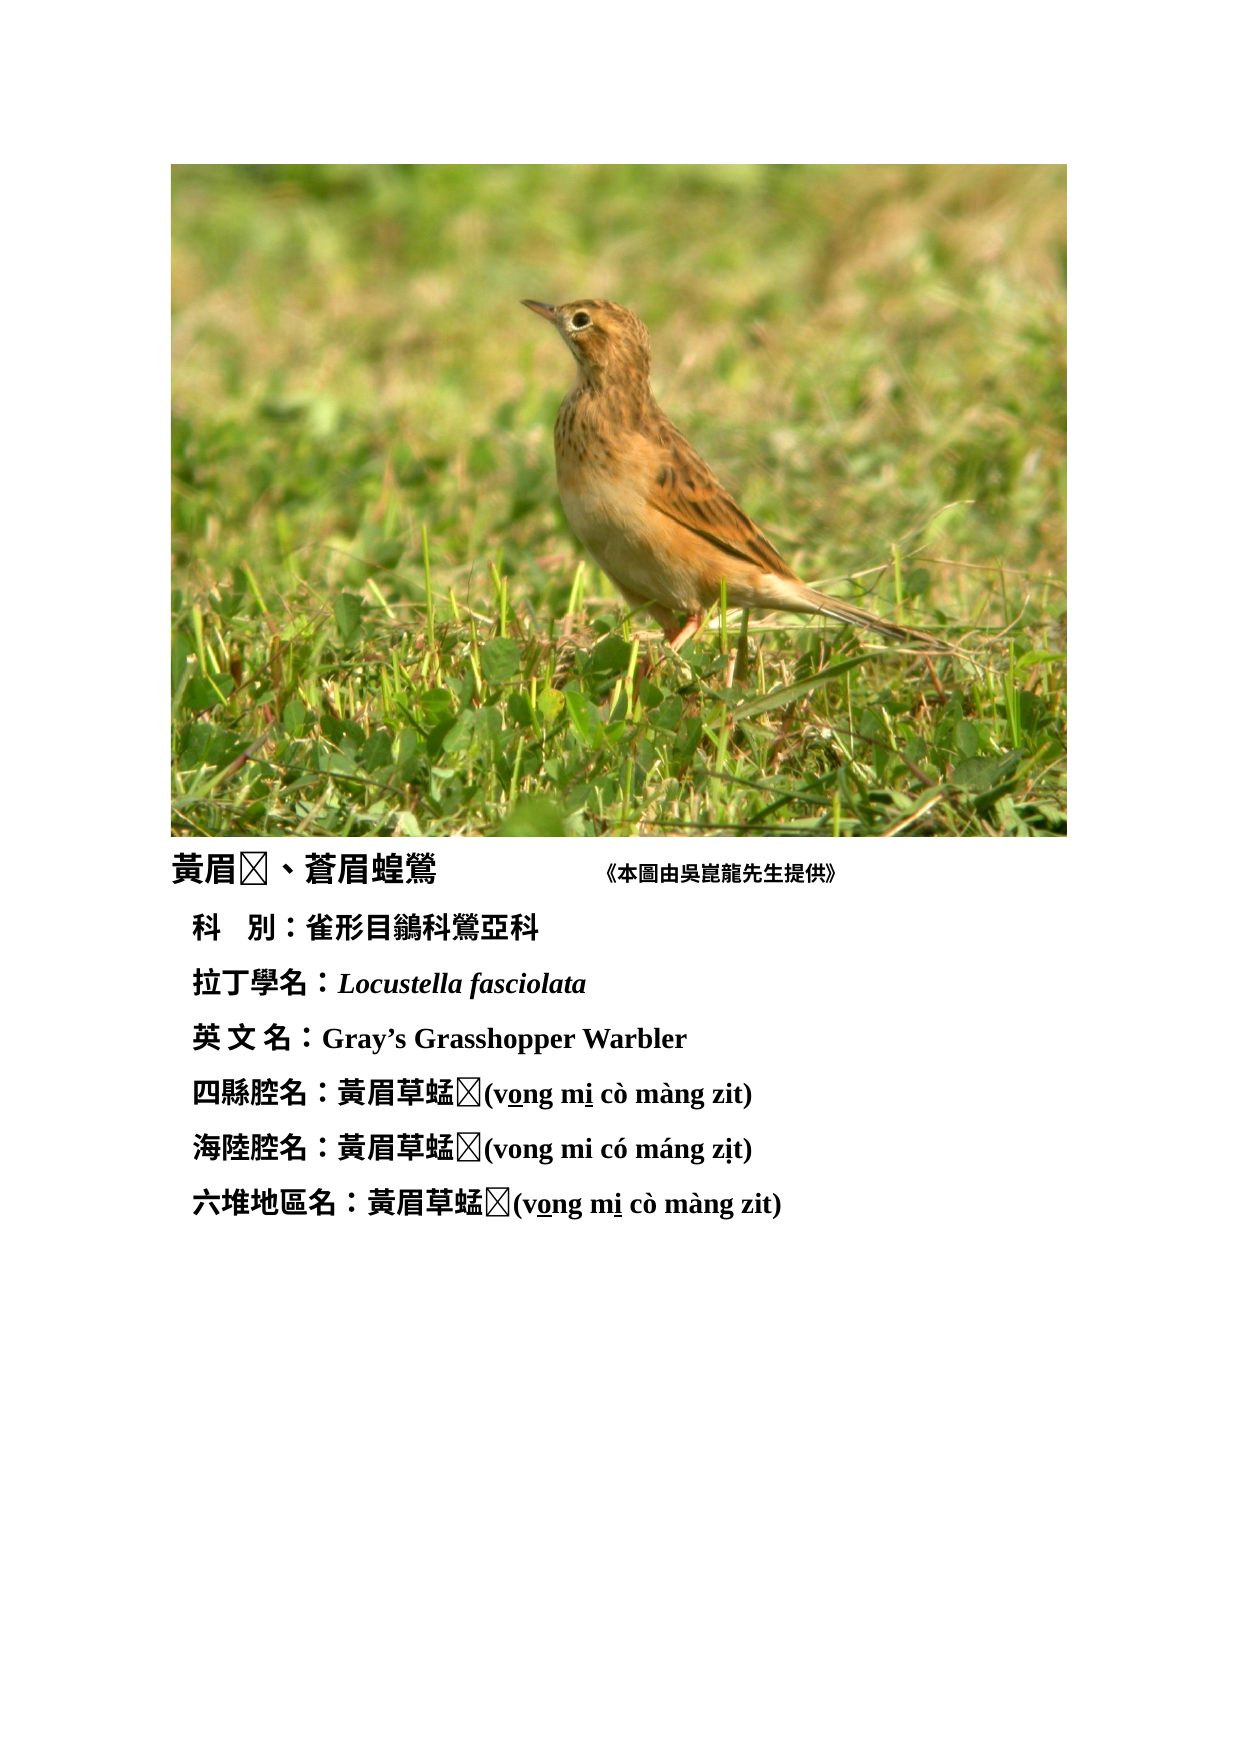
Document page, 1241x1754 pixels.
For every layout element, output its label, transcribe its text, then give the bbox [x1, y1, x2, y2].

picture [170, 164, 1067, 837]
table_header [160, 165, 1078, 842]
table_cell 黃眉、蒼眉蝗鶯 《本圖由吳崑龍先生提供》 科 別：雀形目鶲科鶯亞科 拉丁學名：Locustella fasciolata 英 文 名：Gray’s Grasshopper Warbler 四縣腔名：黃眉草蜢(vong mi cò màng zit) 海陸腔名：黃眉草蜢(vong mi có máng zịt) 六堆地區名：黃眉草蜢(vong mi cò màng zit) [160, 842, 1078, 1230]
